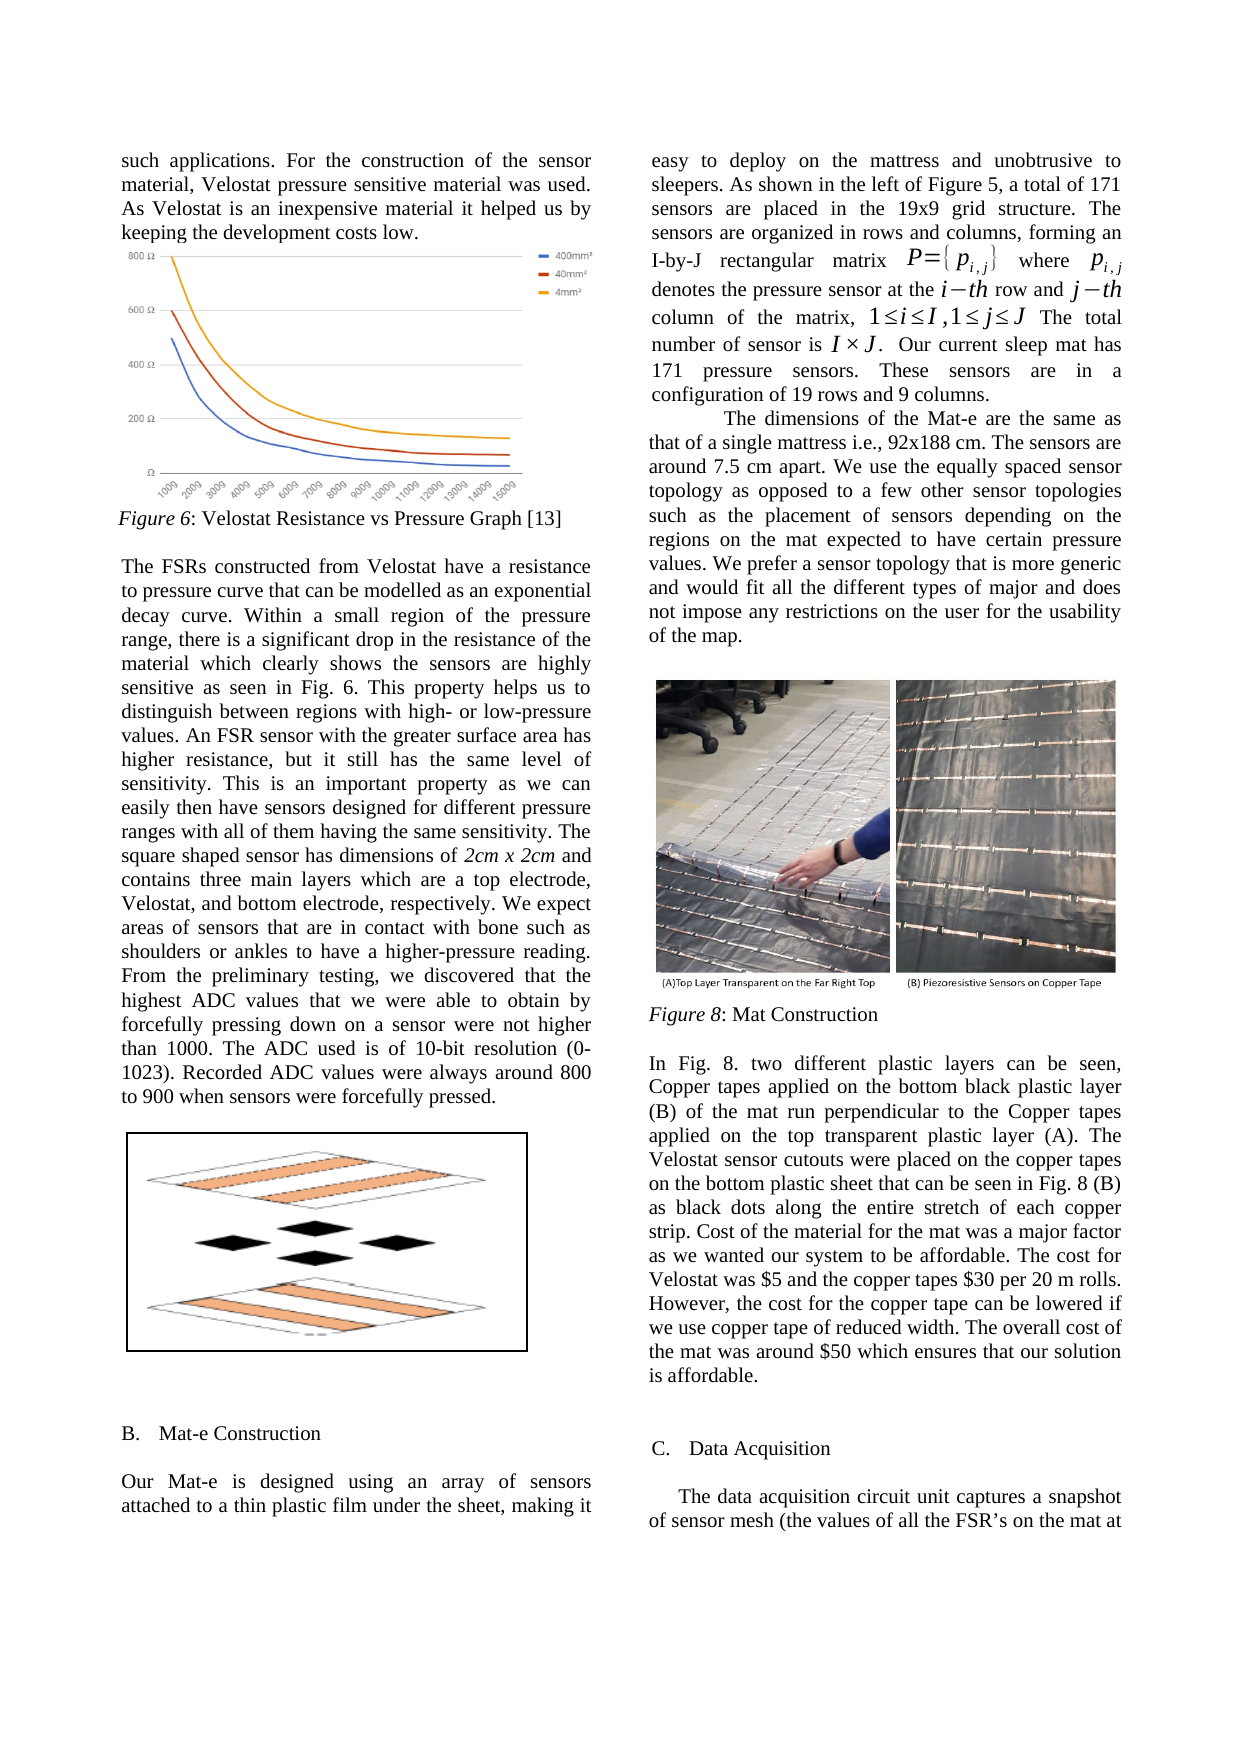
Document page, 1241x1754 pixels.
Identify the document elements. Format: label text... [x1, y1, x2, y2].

text Figure 6: Velostat Resistance vs Pressure Graph [13] [118, 506, 592, 530]
text Our Mat-e is designed using an array of sensors attached to a thin plastic film under the sheet, making it easy to deploy on the mattress and unobtrusive to sleepers. As shown in the left of Figure 5, a total of 171 sensors are placed in the 19x9 grid structure. The sensors are organized in rows and columns, forming an I-by-J rectangular matrix where denotes the pressure sensor at the row and column of the matrix, The total number of sensor is . Our current sleep mat has 171 pressure sensors. These sensors are in a configuration of 19 rows and 9 columns. [651, 148, 1122, 406]
text In Fig. 8. two different plastic layers can be seen, Copper tapes applied on the bottom black plastic layer (B) of the mat run perpendicular to the Copper tapes applied on the top transparent plastic layer (A). The Velostat sensor cutouts were placed on the copper tapes on the bottom plastic sheet that can be seen in Fig. 8 (B) as black dots along the entire stretch of each copper strip. Cost of the material for the mat was a major factor as we wanted our system to be affordable. The cost for Velostat was $5 and the copper tapes $30 per 20 m rolls. However, the cost for the copper tape can be lowered if we use copper tape of reduced width. The overall cost of the mat was around $50 which ensures that our solution is affordable. [648, 1050, 1122, 1387]
list Mat-e Construction [121, 1421, 592, 1445]
text Figure 8: Mat Construction [648, 1003, 1122, 1026]
text The dimensions of the Mat-e are the same as that of a single mattress i.e., 92x188 cm. The sensors are around 7.5 cm apart. We use the equally spaced sensor topology as opposed to a few other sensor topologies such as the placement of sensors depending on the regions on the mat expected to have certain pressure values. We prefer a sensor topology that is more generic and would fit all the different types of major and does not impose any restrictions on the user for the usability of the map. [648, 406, 1122, 647]
picture [121, 243, 597, 507]
picture [648, 671, 1123, 1003]
list Data Acquisition [651, 1435, 1122, 1459]
text The FSRs constructed from Velostat have a resistance to pressure curve that can be modelled as an exponential decay curve. Within a small region of the pressure range, there is a significant drop in the resistance of the material which clearly shows the sensors are highly sensitive as seen in Fig. 6. This property helps us to distinguish between regions with high- or low-pressure values. An FSR sensor with the greater surface area has higher resistance, but it still has the same level of sensitivity. This is an important property as we can easily then have sensors designed for different pressure ranges with all of them having the same sensitivity. The square shaped sensor has dimensions of 2cm x 2cm and contains three main layers which are a top electrode, Velostat, and bottom electrode, respectively. We expect areas of sensors that are in contact with bone such as shoulders or ankles to have a higher-pressure reading. From the preliminary testing, we discovered that the highest ADC values that we were able to obtain by forcefully pressing down on a sensor were not higher than 1000. The ADC used is of 10-bit resolution (0-1023). Recorded ADC values were always around 800 to 900 when sensors were forcefully pressed. [121, 554, 592, 1108]
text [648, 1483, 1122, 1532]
